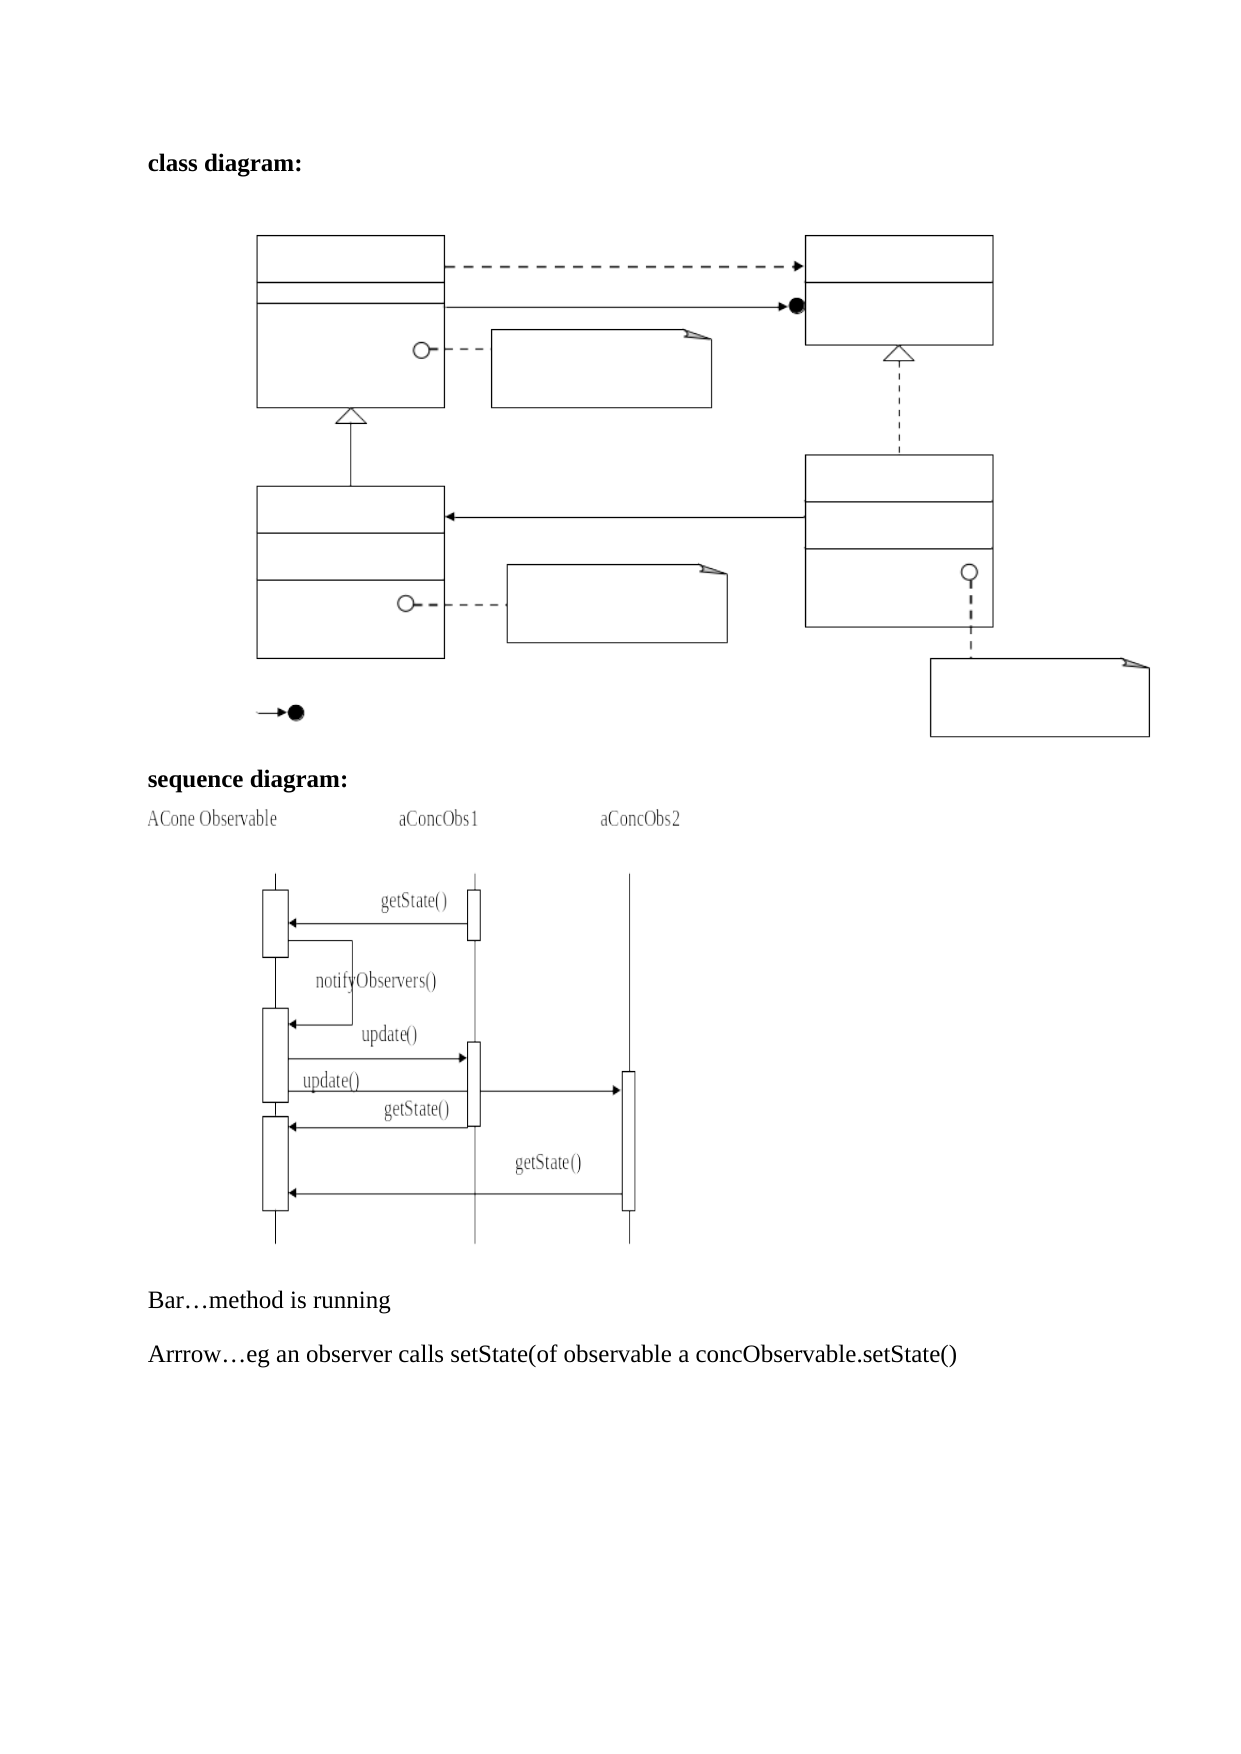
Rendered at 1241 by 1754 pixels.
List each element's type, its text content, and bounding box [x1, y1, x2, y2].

text sequence diagram: [148, 764, 1093, 793]
text Arrrow…eg an observer calls setState(of observable a concObservable.setState() [148, 1339, 1093, 1368]
text Bar…method is running [148, 1286, 1093, 1314]
text class diagram: [148, 148, 1093, 176]
